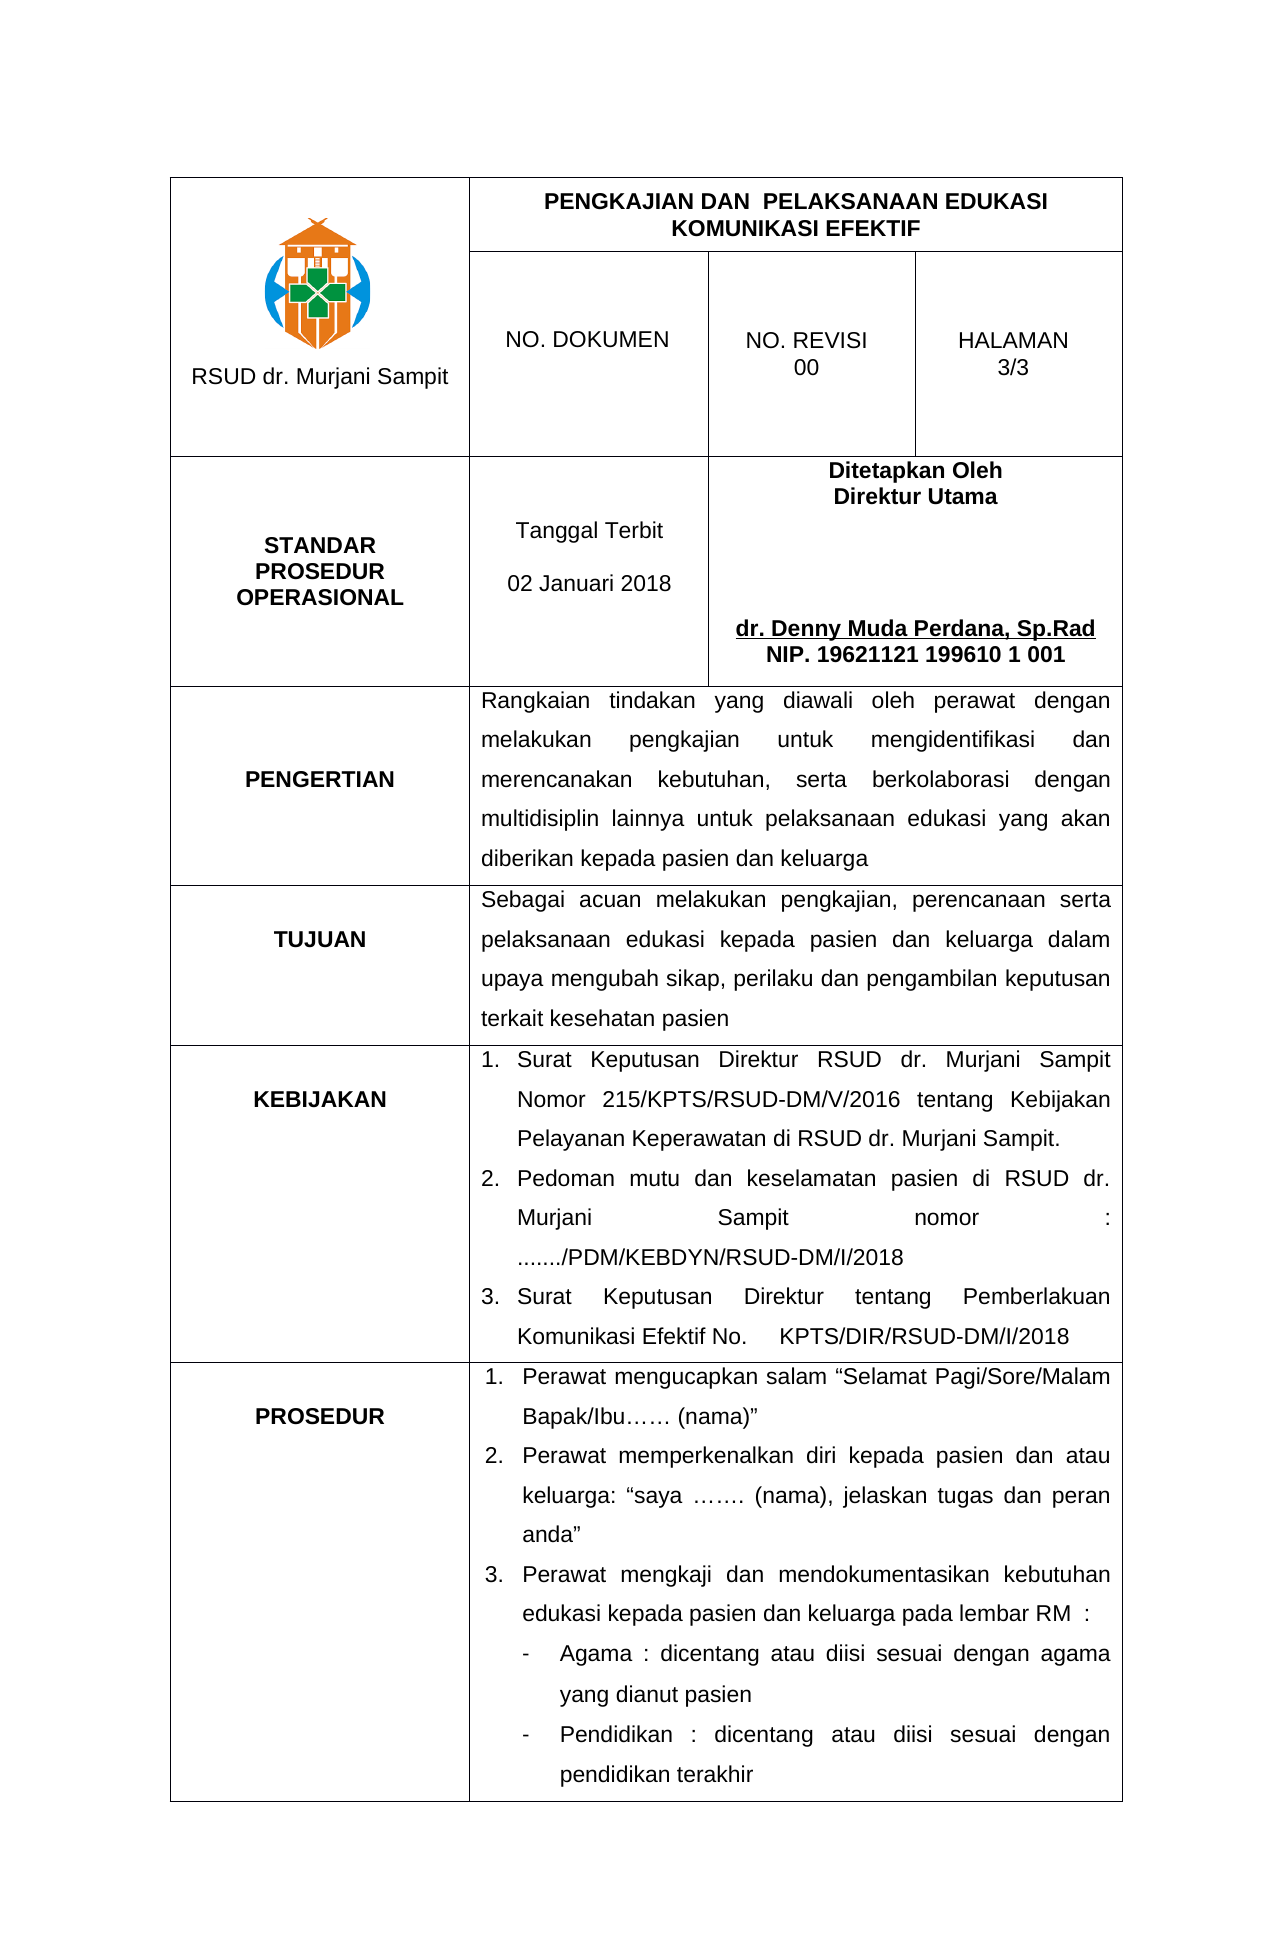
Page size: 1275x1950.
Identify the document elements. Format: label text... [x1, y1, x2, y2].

table_cell Tanggal Terbit 02 Januari 2018 [470, 457, 708, 686]
table_cell Surat Keputusan Direktur RSUD dr. Murjani Sampit Nomor 215/KPTS/RSUD-DM/V/2016 tentang Kebijakan Pelayanan Keperawatan di RSUD dr. Murjani Sampit. Pedoman mutu dan keselamatan pasien di RSUD dr. Murjani Sampit nomor : ......./PDM/KEBDYN/RSUD-DM/I/2018 Surat Keputusan Direktur tentang Pemberlakuan Komunikasi Efektif No. KPTS/DIR/RSUD-DM/I/2018 [470, 1046, 1122, 1362]
table_cell PROSEDUR [171, 1363, 469, 1801]
table_cell STANDAR PROSEDUR OPERASIONAL [171, 457, 469, 686]
table_cell Rangkaian tindakan yang diawali oleh perawat dengan melakukan pengkajian untuk mengidentifikasi dan merencanakan kebutuhan, serta berkolaborasi dengan multidisiplin lainnya untuk pelaksanaan edukasi yang akan diberikan kepada pasien dan keluarga [470, 687, 1122, 885]
table_cell TUJUAN [171, 886, 469, 1045]
table_cell NO. REVISI 00 [709, 252, 915, 456]
picture [264, 218, 371, 349]
table_cell KEBIJAKAN [171, 1046, 469, 1362]
table_header RSUD dr. Murjani Sampit [171, 178, 469, 456]
table_cell HALAMAN 3/3 [916, 252, 1122, 456]
table_cell Ditetapkan Oleh Direktur Utama dr. Denny Muda Perdana, Sp.Rad NIP. 19621121 199610 1 001 [709, 457, 1122, 686]
table_cell Sebagai acuan melakukan pengkajian, perencanaan serta pelaksanaan edukasi kepada pasien dan keluarga dalam upaya mengubah sikap, perilaku dan pengambilan keputusan terkait kesehatan pasien [470, 886, 1122, 1045]
table_cell NO. DOKUMEN [470, 252, 708, 456]
table_header PENGKAJIAN DAN PELAKSANAAN EDUKASI KOMUNIKASI EFEKTIF [470, 178, 1122, 251]
table_cell PENGERTIAN [171, 687, 469, 885]
